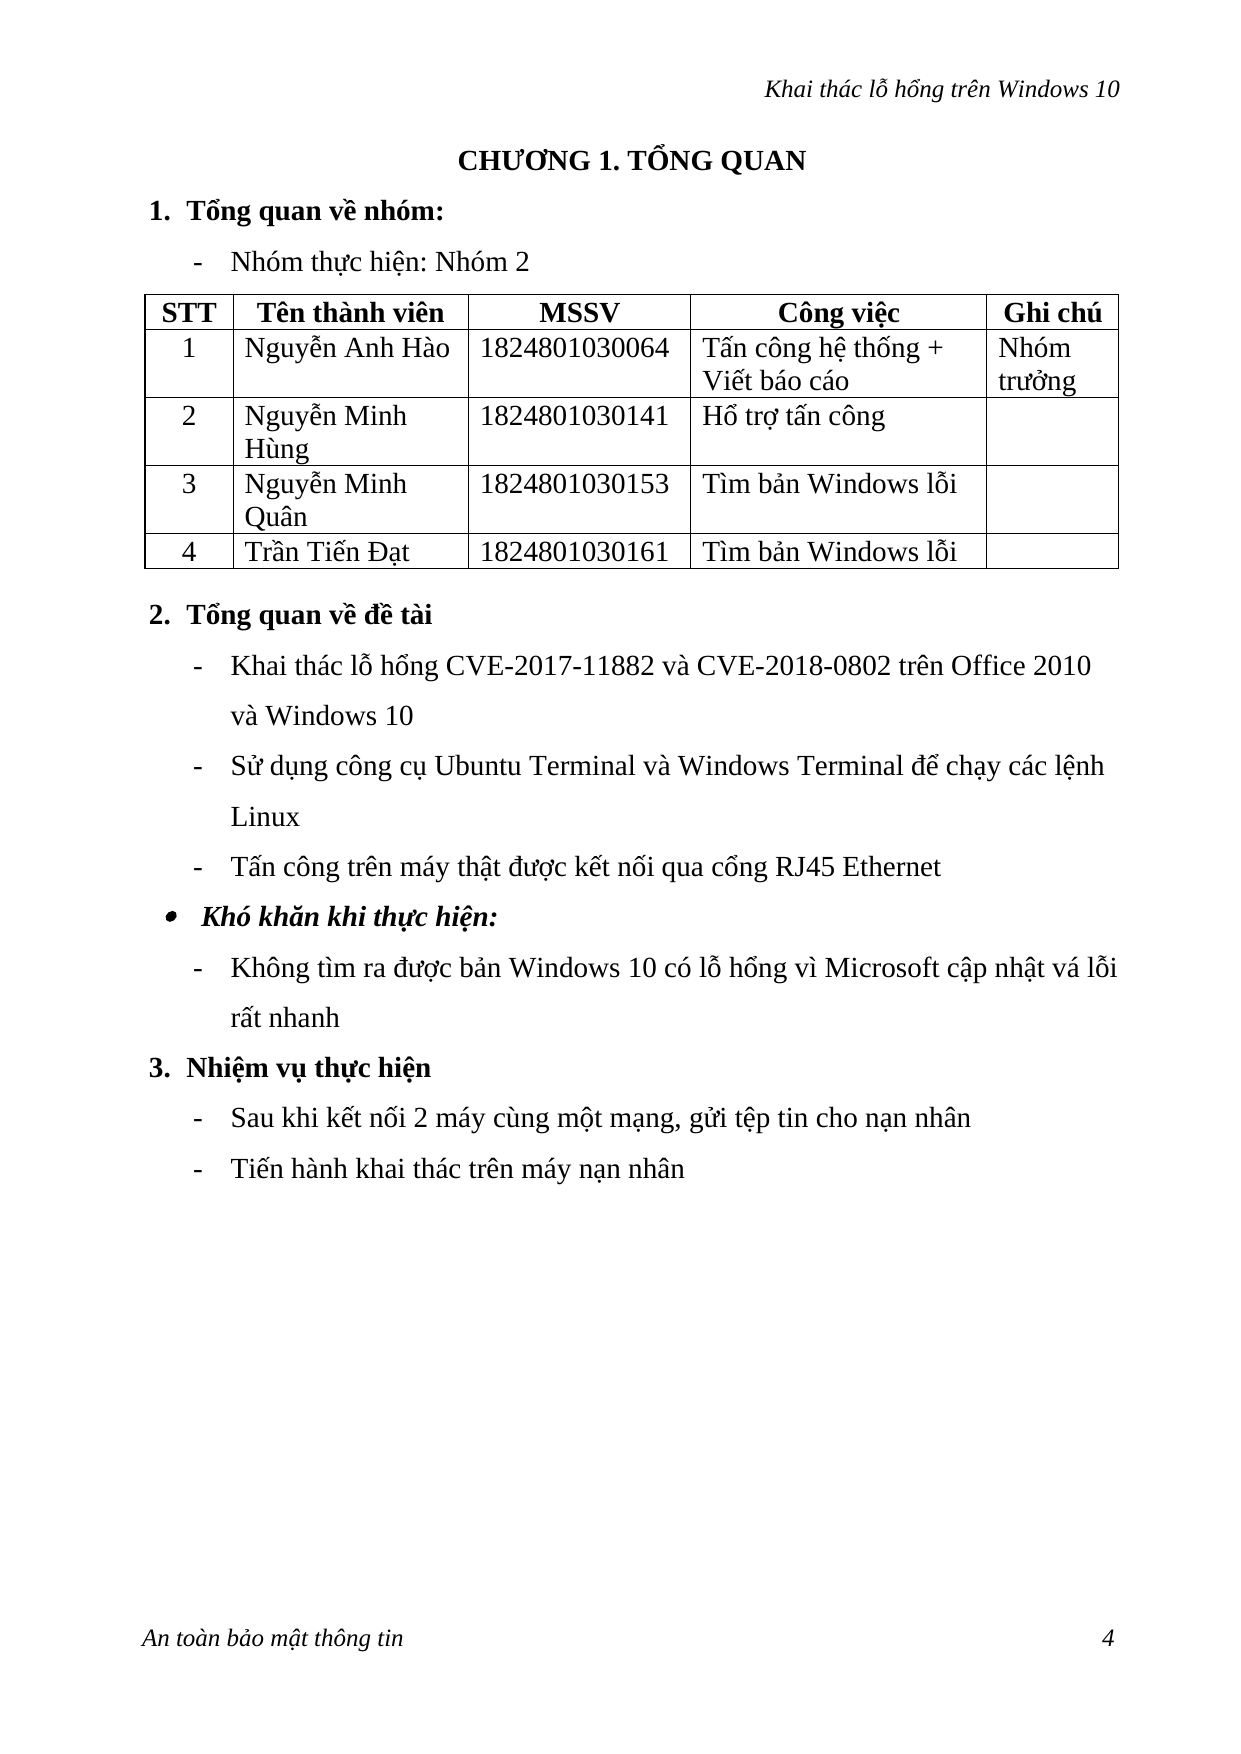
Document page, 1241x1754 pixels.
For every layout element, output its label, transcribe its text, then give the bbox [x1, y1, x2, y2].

table_cell 1824801030064 [469, 330, 690, 397]
list Không tìm ra được bản Windows 10 có lỗ hổng vì Microsoft cập nhật vá lỗi rất nhanh [193, 950, 1122, 1033]
list Tấn công trên máy thật được kết nối qua cổng RJ45 Ethernet [193, 849, 1122, 882]
table_header Tên thành viên [234, 295, 468, 329]
list Nhiệm vụ thực hiện [149, 1050, 1122, 1084]
table_cell 1824801030161 [469, 534, 690, 568]
table_header Ghi chú [987, 295, 1118, 329]
table_cell [987, 398, 1118, 465]
table_cell Nguyễn Anh Hào [234, 330, 468, 397]
list Tổng quan về nhóm: [149, 193, 1122, 227]
list Tổng quan về đề tài [149, 597, 1122, 631]
subtitle CHƯƠNG 1. TỔNG QUAN [142, 143, 1122, 177]
table_cell Tấn công hệ thống + Viết báo cáo [691, 330, 986, 397]
table_cell Tìm bản Windows lỗi [691, 466, 986, 533]
list Khai thác lỗ hổng CVE-2017-11882 và CVE-2018-0802 trên Office 2010 và Windows 10 [193, 648, 1122, 732]
table_cell 2 [146, 398, 233, 465]
list Sử dụng công cụ Ubuntu Terminal và Windows Terminal để chạy các lệnh Linux [193, 748, 1122, 832]
table_header Công việc [691, 295, 986, 329]
list Sau khi kết nối 2 máy cùng một mạng, gửi tệp tin cho nạn nhân [193, 1101, 1122, 1134]
table_cell 3 [146, 466, 233, 533]
list Nhóm thực hiện: Nhóm 2 [193, 244, 1122, 277]
list Tiến hành khai thác trên máy nạn nhân [193, 1151, 1122, 1184]
table_cell Nhóm trưởng [987, 330, 1118, 397]
list Khó khăn khi thực hiện: [163, 899, 1122, 933]
table_cell Tìm bản Windows lỗi [691, 534, 986, 568]
table_cell Hổ trợ tấn công [691, 398, 986, 465]
table_header MSSV [469, 295, 690, 329]
table_cell [987, 466, 1118, 533]
table_header STT [146, 295, 233, 329]
table_cell 4 [146, 534, 233, 568]
table_cell 1 [146, 330, 233, 397]
table_cell Nguyễn Minh Quân [234, 466, 468, 533]
table_cell 1824801030141 [469, 398, 690, 465]
table_cell 1824801030153 [469, 466, 690, 533]
table_cell [987, 534, 1118, 568]
table_cell Nguyễn Minh Hùng [234, 398, 468, 465]
table_cell Trần Tiến Đạt [234, 534, 468, 568]
